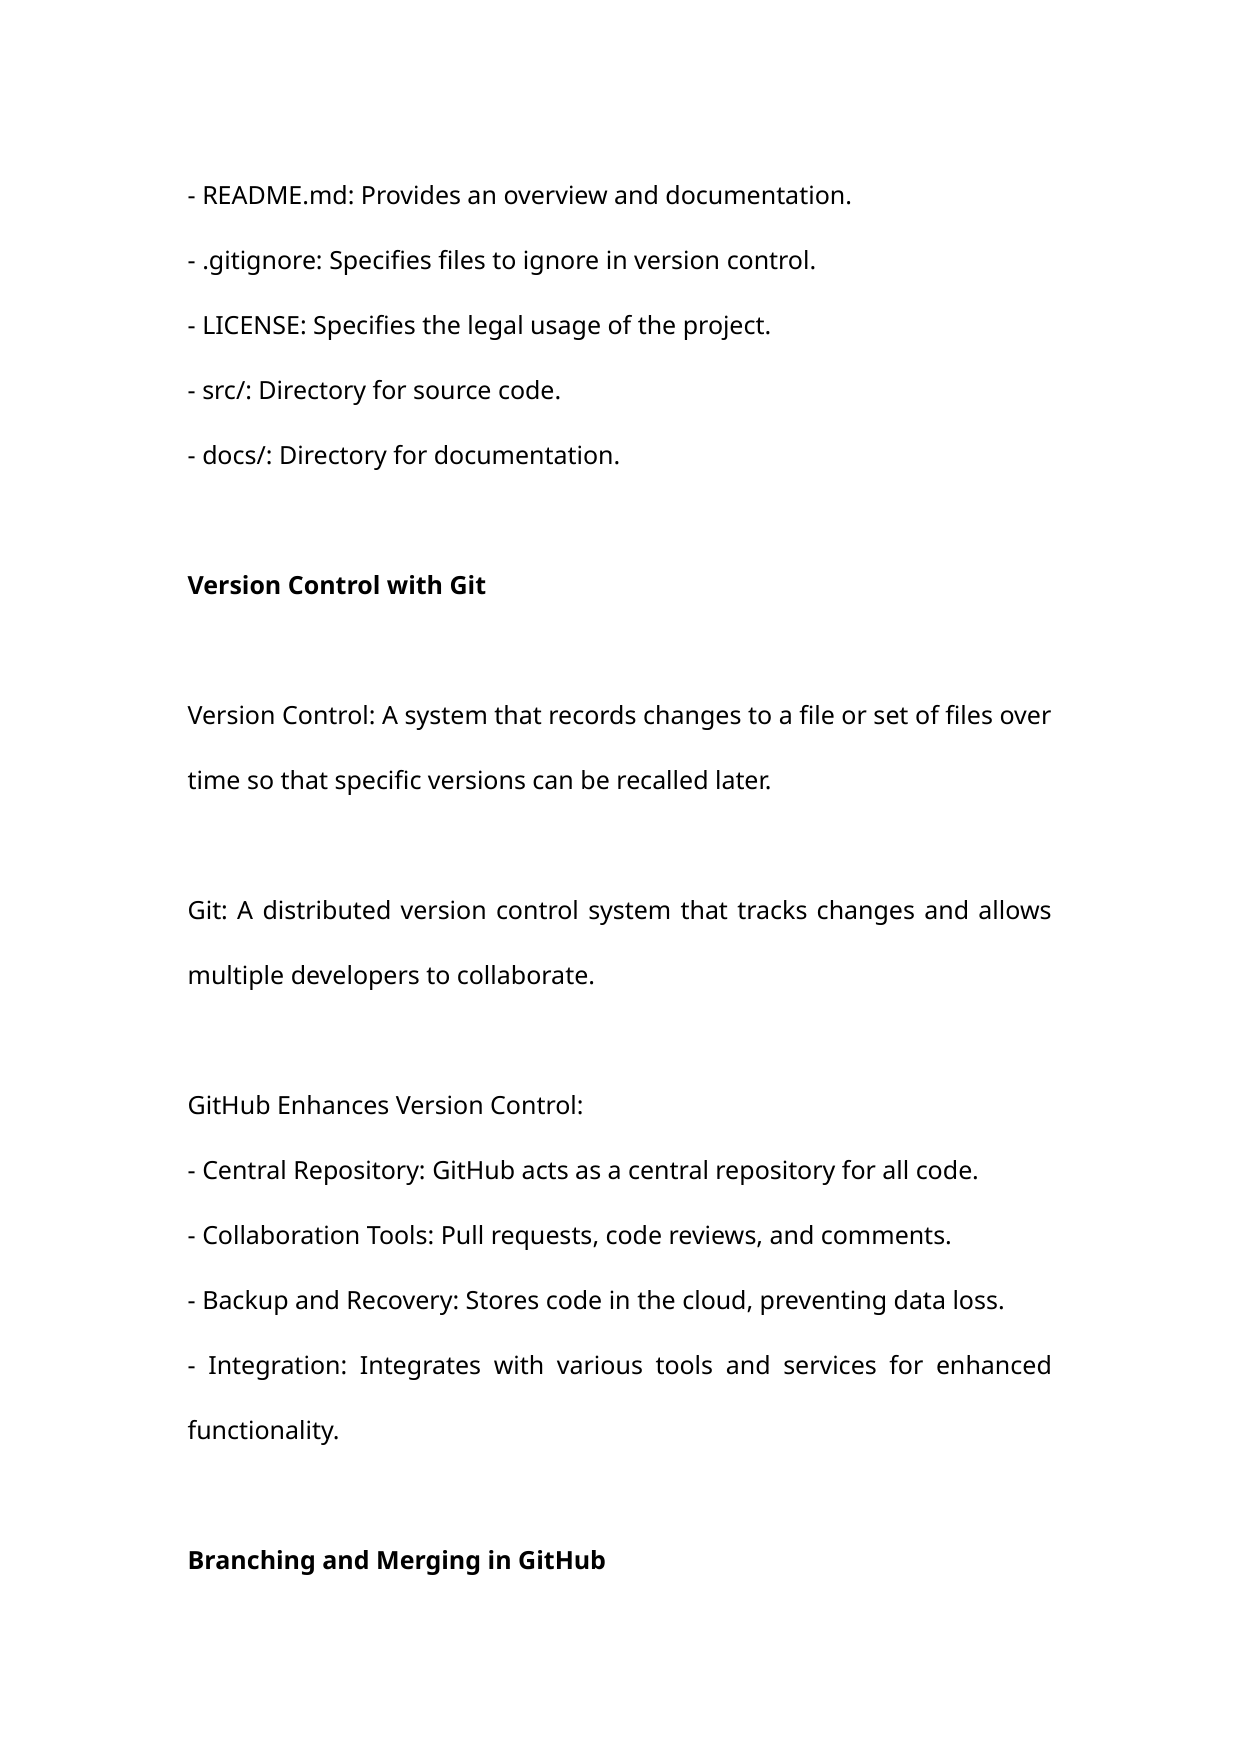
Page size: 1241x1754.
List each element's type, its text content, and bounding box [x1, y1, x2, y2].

text - Collaboration Tools: Pull requests, code reviews, and comments. [187, 1202, 1053, 1267]
text - docs/: Directory for documentation. [187, 422, 1053, 487]
text Git: A distributed version control system that tracks changes and allows multiple developers to collaborate. [187, 877, 1053, 1007]
text - LICENSE: Specifies the legal usage of the project. [187, 292, 1053, 357]
text - README.md: Provides an overview and documentation. [187, 162, 1053, 227]
text - Central Repository: GitHub acts as a central repository for all code. [187, 1137, 1053, 1202]
text Version Control: A system that records changes to a file or set of files over time so that specific versions can be recalled later. [187, 682, 1053, 812]
text Version Control with Git [187, 552, 1053, 617]
text GitHub Enhances Version Control: [187, 1072, 1053, 1137]
text Branching and Merging in GitHub [187, 1527, 1053, 1592]
text - src/: Directory for source code. [187, 357, 1053, 422]
text - Backup and Recovery: Stores code in the cloud, preventing data loss. [187, 1267, 1053, 1332]
text - Integration: Integrates with various tools and services for enhanced functionality. [187, 1332, 1053, 1462]
text - .gitignore: Specifies files to ignore in version control. [187, 227, 1053, 292]
